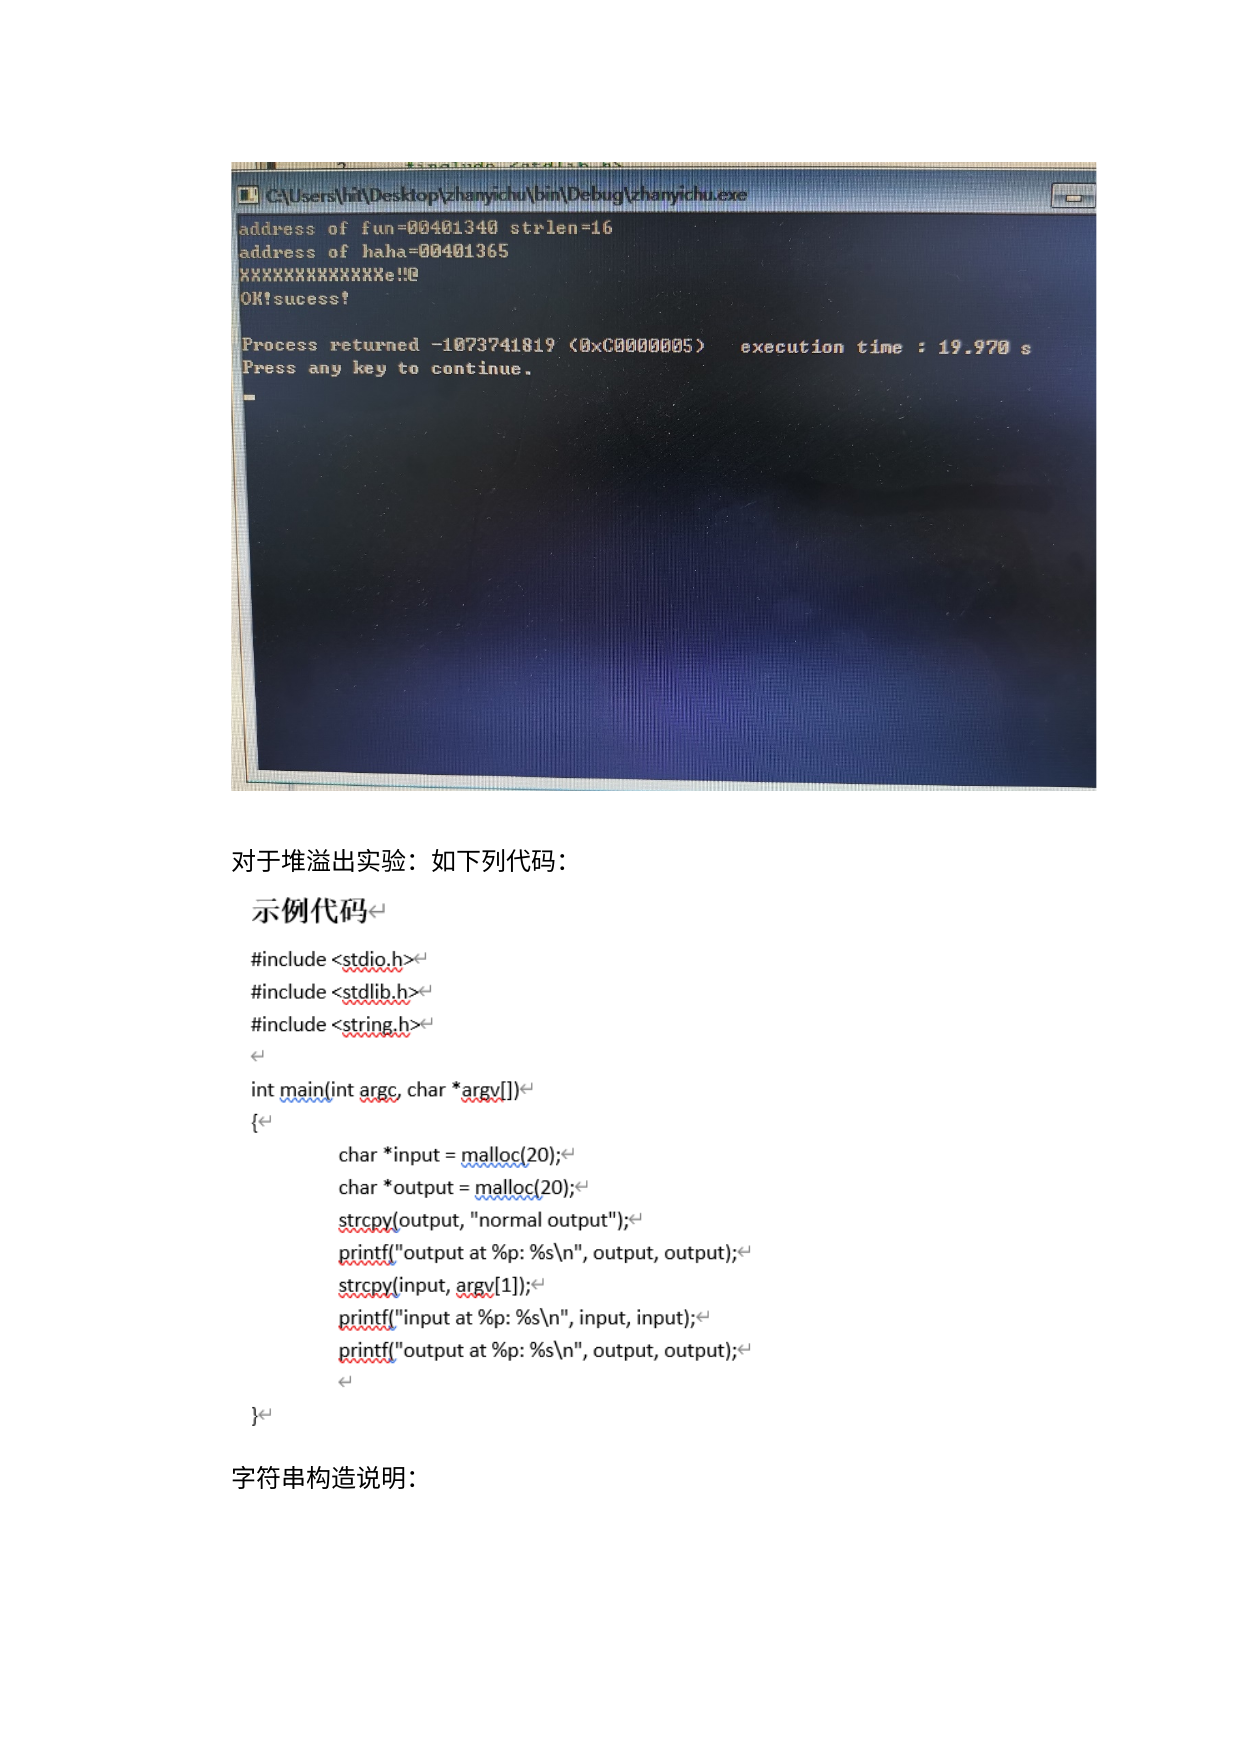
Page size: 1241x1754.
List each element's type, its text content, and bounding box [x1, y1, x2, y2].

list 字符串构造说明： [231, 1444, 1053, 1509]
list 对于堆溢出实验：如下列代码： [231, 827, 1053, 892]
picture [231, 162, 1097, 791]
picture [231, 891, 874, 1431]
